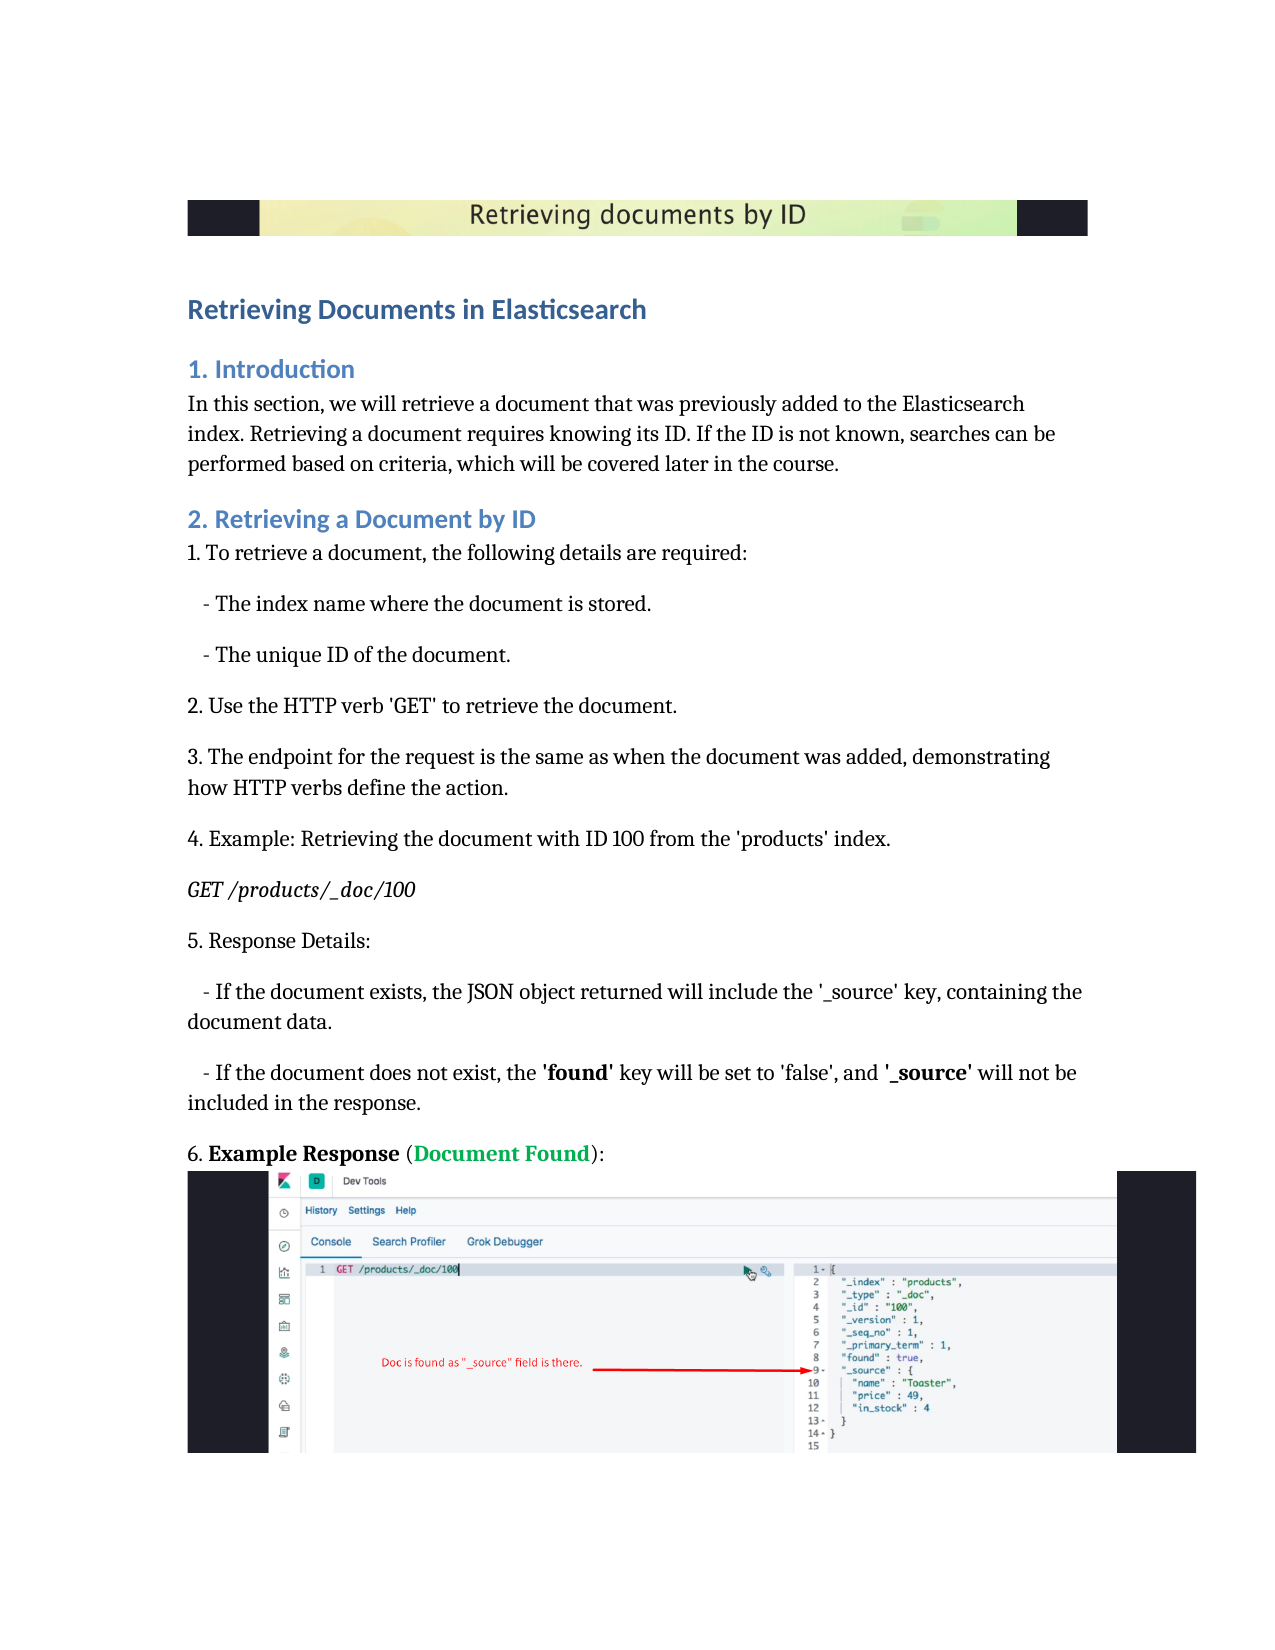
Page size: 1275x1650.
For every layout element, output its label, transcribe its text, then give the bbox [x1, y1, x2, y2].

text 3. The endpoint for the request is the same as when the document was added, demonstrating how HTTP verbs define the action. [187, 744, 1087, 801]
picture [187, 1171, 1197, 1453]
text 2. Use the HTTP verb 'GET' to retrieve the document. [187, 693, 1087, 719]
text - If the document exists, the JSON object returned will include the '_source' key, containing the document data. [187, 978, 1087, 1035]
text - The unique ID of the document. [187, 642, 1087, 668]
subtitle 1. Introduction [187, 353, 1087, 386]
text In this section, we will retrieve a document that was previously added to the Elasticsearch index. Retrieving a document requires knowing its ID. If the ID is not known, searches can be performed based on criteria, which will be covered later in the course. [187, 391, 1087, 477]
subtitle 2. Retrieving a Document by ID [187, 502, 1087, 535]
subtitle Retrieving Documents in Elasticsearch [187, 291, 1087, 327]
text - The index name where the document is stored. [187, 591, 1087, 617]
text GET /products/_doc/100 [187, 876, 1087, 903]
picture [187, 200, 1088, 236]
text - If the document does not exist, the 'found' key will be set to 'false', and '_source' will not be included in the response. [187, 1060, 1087, 1116]
text 4. Example: Retrieving the document with ID 100 from the 'products' index. [187, 825, 1087, 852]
text 5. Response Details: [187, 927, 1087, 954]
text 6. Example Response (Document Found): [187, 1141, 1087, 1171]
text 1. To retrieve a document, the following details are required: [187, 540, 1087, 566]
